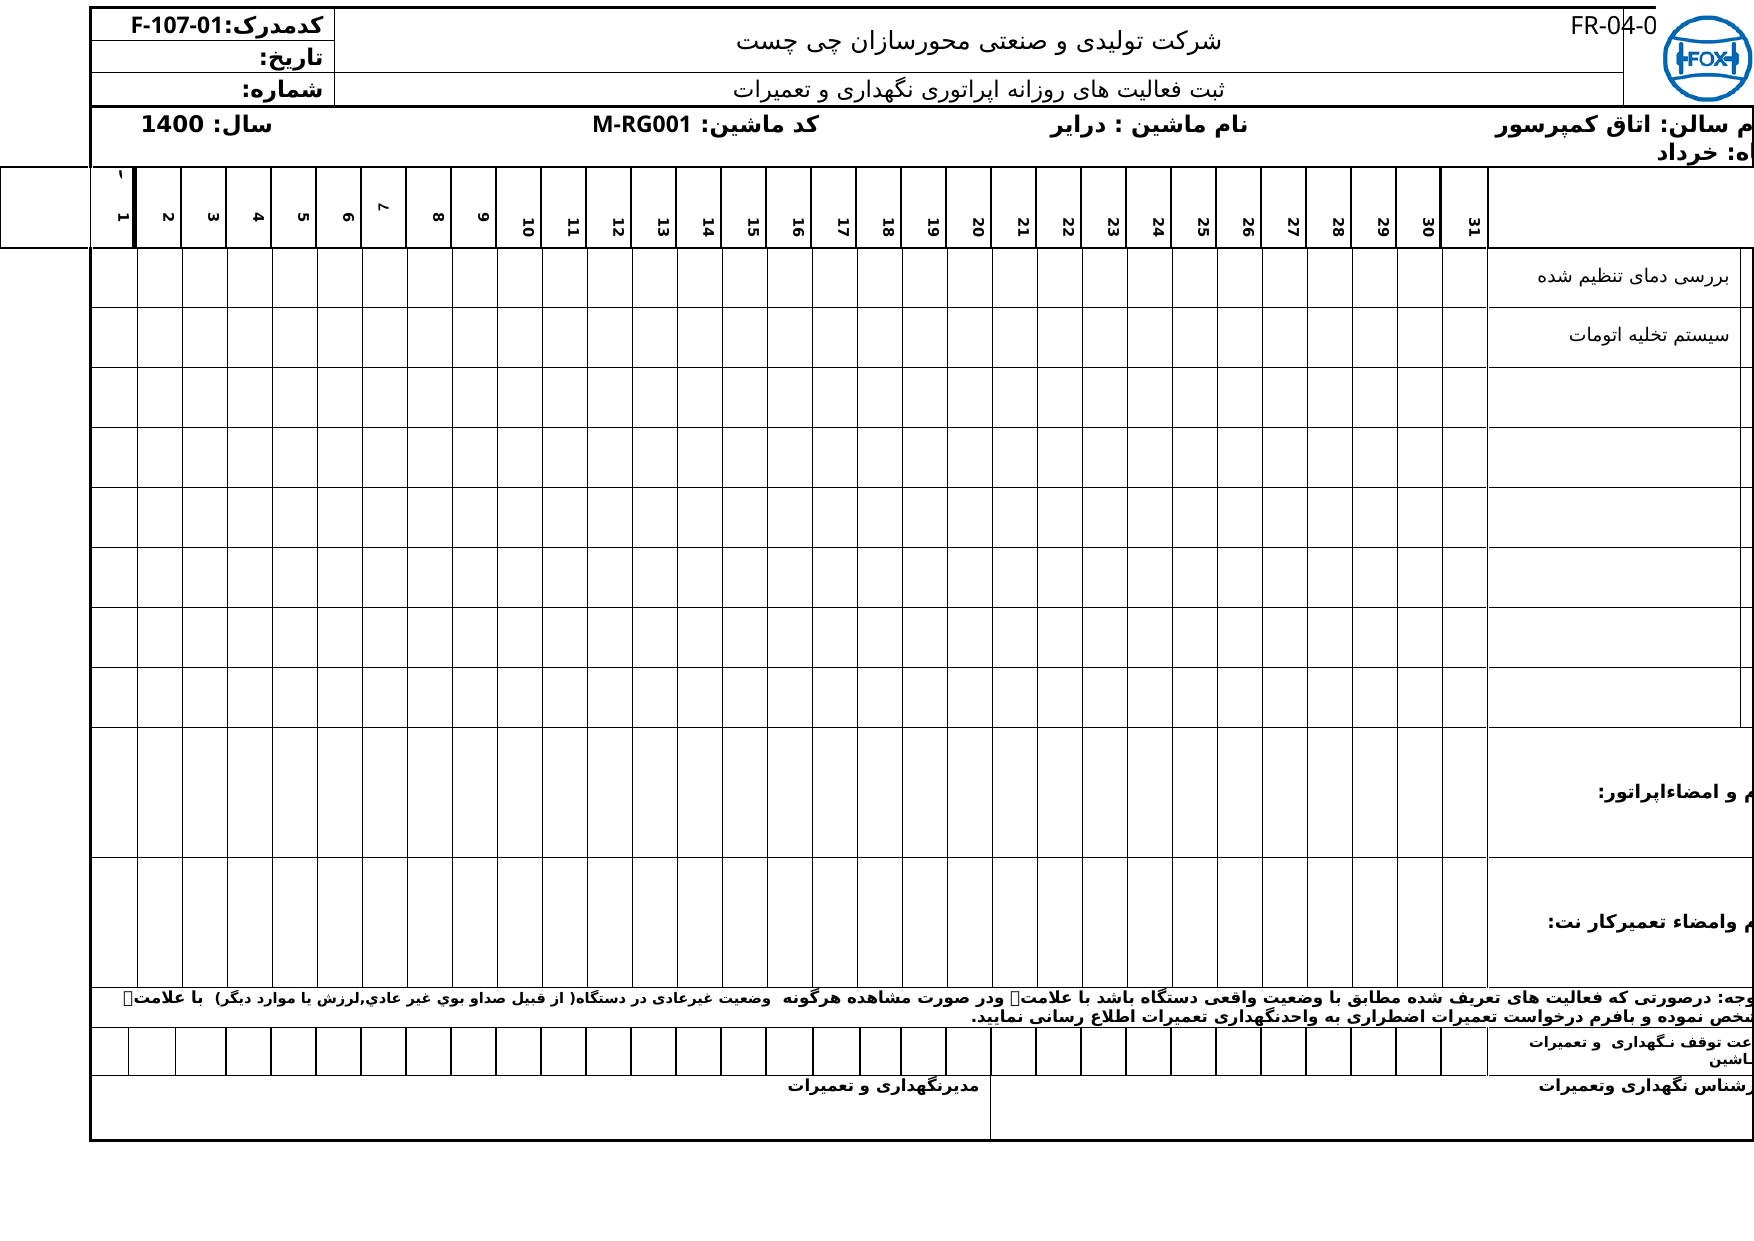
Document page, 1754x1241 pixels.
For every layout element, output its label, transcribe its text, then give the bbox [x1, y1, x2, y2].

table_cell [1488, 547, 1740, 607]
table_cell [678, 668, 722, 727]
table_cell [948, 488, 992, 547]
table_cell [1443, 607, 1487, 667]
table_cell 26 [1217, 168, 1260, 247]
table_cell 21 [992, 168, 1035, 247]
table_cell [993, 608, 1037, 667]
table_cell [723, 608, 767, 667]
table_cell [858, 608, 902, 667]
table_cell [1128, 548, 1172, 607]
table_cell [861, 1028, 900, 1074]
table_cell 19 [902, 168, 945, 247]
table_cell 6 [317, 168, 360, 247]
table_cell [227, 1028, 270, 1074]
table_cell [1038, 249, 1082, 307]
table_cell [183, 548, 227, 607]
table_cell [92, 1028, 128, 1074]
table_cell [903, 308, 947, 367]
table_cell [633, 728, 677, 857]
table_cell [723, 728, 767, 857]
table_cell [1263, 428, 1307, 487]
table_cell [1353, 668, 1397, 727]
table_cell [587, 1028, 630, 1074]
table_cell [678, 608, 722, 667]
table_cell [1038, 728, 1082, 857]
table_cell [1173, 858, 1217, 987]
table_cell [903, 608, 947, 667]
table_cell [948, 858, 992, 987]
table_cell [92, 608, 137, 667]
table_cell [318, 488, 362, 547]
table_cell [408, 368, 452, 427]
table_cell [453, 249, 497, 307]
table_cell 16 [767, 168, 810, 247]
table_cell [993, 488, 1037, 547]
table_cell سیستم تخلیه اتومات [1488, 307, 1740, 367]
table_cell [363, 368, 407, 427]
table_cell [183, 249, 227, 307]
table_cell [1038, 488, 1082, 547]
table_cell [138, 428, 182, 487]
table_cell [678, 488, 722, 547]
table_cell 29 [1352, 168, 1395, 247]
table_cell [92, 668, 137, 727]
table_cell [678, 728, 722, 857]
table_cell 24 [1127, 168, 1170, 247]
table_cell [1308, 428, 1352, 487]
table_cell [903, 548, 947, 607]
table_cell [183, 668, 227, 727]
table_cell [138, 858, 182, 987]
table_cell 11 [542, 168, 585, 247]
table_cell [273, 668, 317, 727]
table_cell [408, 608, 452, 667]
table_cell [363, 249, 407, 307]
table_cell 14 [677, 168, 720, 247]
table_cell [92, 368, 137, 427]
table_cell [408, 668, 452, 727]
table_cell 31 [1442, 168, 1487, 247]
table_cell [453, 608, 497, 667]
table_cell [273, 249, 317, 307]
table_cell [1263, 728, 1307, 857]
table_cell [1082, 1028, 1125, 1074]
table_cell 20 [947, 168, 990, 247]
table_cell [273, 608, 317, 667]
table_cell [948, 608, 992, 667]
table_cell 30 [1397, 168, 1439, 247]
table_cell [903, 488, 947, 547]
table_cell [768, 728, 812, 857]
table_cell نام و امضاءاپراتور: [1488, 727, 1752, 857]
table_cell [723, 548, 767, 607]
table_cell [1398, 428, 1442, 487]
table_cell [1443, 547, 1487, 607]
table_cell [1353, 858, 1397, 987]
table_cell [814, 1028, 859, 1074]
table_cell [183, 308, 227, 367]
table_cell [138, 608, 182, 667]
table_cell [228, 368, 272, 427]
table_cell [903, 668, 947, 727]
table_cell [858, 488, 902, 547]
table_cell [1488, 607, 1740, 667]
table_cell [1128, 608, 1172, 667]
table_cell [543, 728, 587, 857]
table_cell [678, 249, 722, 307]
table_cell [1218, 249, 1262, 307]
table_cell [363, 728, 407, 857]
table_cell [1128, 308, 1172, 367]
table_cell کارشناس نگهداری وتعمیرات [991, 1075, 1752, 1139]
table_cell [1038, 548, 1082, 607]
table_cell 9 [452, 168, 495, 247]
table_cell [632, 1028, 675, 1074]
table_cell 3 [182, 168, 225, 247]
table_cell [993, 249, 1037, 307]
table_cell 23 [1082, 168, 1125, 247]
table_cell [1398, 668, 1442, 727]
table_cell [1442, 1027, 1487, 1074]
table_cell [1398, 249, 1442, 307]
table_cell [1398, 308, 1442, 367]
table_cell [1038, 428, 1082, 487]
table_cell [1488, 427, 1740, 487]
table_cell [1397, 1028, 1440, 1074]
table_cell [1218, 728, 1262, 857]
table_cell [273, 368, 317, 427]
table_cell [408, 858, 452, 987]
table_cell [543, 858, 587, 987]
table_cell [1083, 608, 1127, 667]
table_cell [858, 548, 902, 607]
table_cell [408, 308, 452, 367]
table_cell [1083, 548, 1127, 607]
table_cell [273, 548, 317, 607]
table_cell 28 [1307, 168, 1350, 247]
table_cell [1443, 367, 1487, 427]
table_cell [1217, 1028, 1260, 1074]
table_cell [858, 308, 902, 367]
table_cell [1352, 1028, 1395, 1074]
table_cell [543, 488, 587, 547]
table_cell [858, 668, 902, 727]
table_cell [452, 1028, 495, 1074]
table_cell [903, 858, 947, 987]
table_cell [1263, 548, 1307, 607]
table_cell [498, 608, 542, 667]
table_cell [1263, 608, 1307, 667]
table_cell [498, 548, 542, 607]
table_cell [408, 548, 452, 607]
table_cell [1443, 247, 1487, 307]
table_cell [678, 428, 722, 487]
table_cell [228, 548, 272, 607]
table_cell [948, 428, 992, 487]
table_cell [1308, 368, 1352, 427]
table_cell [1263, 308, 1307, 367]
table_cell [1083, 428, 1127, 487]
table_cell [1083, 488, 1127, 547]
table_cell [273, 308, 317, 367]
table_cell [633, 608, 677, 667]
table_cell [318, 858, 362, 987]
table_cell 8 [407, 168, 450, 247]
table_cell [1353, 548, 1397, 607]
table_cell [498, 668, 542, 727]
table_cell [947, 1028, 990, 1074]
table_cell [1218, 858, 1262, 987]
table_cell [1307, 1028, 1350, 1074]
table_cell [1173, 368, 1217, 427]
table_cell تاریخ: [92, 41, 334, 72]
table_cell [813, 488, 857, 547]
table_cell [1218, 608, 1262, 667]
table_cell [588, 668, 632, 727]
table_cell [723, 668, 767, 727]
table_cell [228, 308, 272, 367]
table_cell [1308, 308, 1352, 367]
table_cell شماره: [92, 73, 334, 105]
table_cell [723, 428, 767, 487]
table_cell 27 [1262, 168, 1305, 247]
table_cell [633, 308, 677, 367]
table_cell [408, 728, 452, 857]
table_cell [273, 858, 317, 987]
table_cell 2 [137, 168, 180, 247]
table_cell [903, 728, 947, 857]
table_cell [858, 428, 902, 487]
table_cell [768, 368, 812, 427]
table_cell [498, 488, 542, 547]
table_cell 18 [857, 168, 900, 247]
table_cell [948, 308, 992, 367]
table_cell [363, 488, 407, 547]
table_cell [183, 608, 227, 667]
table_cell [453, 428, 497, 487]
table_cell [723, 368, 767, 427]
table_cell [92, 728, 137, 857]
table_cell [1353, 368, 1397, 427]
table_cell [723, 308, 767, 367]
table_cell [1308, 858, 1352, 987]
table_cell [1398, 368, 1442, 427]
table_cell [993, 308, 1037, 367]
table_cell [1398, 858, 1442, 987]
table_cell [318, 249, 362, 307]
table_cell نام سالن: اتاق کمپرسور نام ماشین : درایر کد ماشین: M-RG001 سال: 1400 ماه: خرداد [92, 108, 1752, 166]
table_cell [768, 249, 812, 307]
table_cell *توجه: درصورتی که فعالیت های تعریف شده مطابق با وضعیت واقعی دستگاه باشد با علامت ودر صورت مشاهده هرگونه وضعیت غیرعادی در دستگاه( از قبيل صداو بوي غير عادي,لرزش يا موارد ديگر) با علامت مشخص نموده و بافرم درخواست تعمیرات اضطراری به واحدنگهداری تعمیرات اطلاع رسانی نمایید. [92, 987, 1752, 1027]
table_cell 4 [227, 168, 270, 247]
table_cell [588, 308, 632, 367]
table_cell [993, 668, 1037, 727]
table_cell [678, 308, 722, 367]
table_cell [768, 548, 812, 607]
table_cell [183, 728, 227, 857]
table_cell [543, 608, 587, 667]
table_cell [1173, 308, 1217, 367]
table_cell [92, 308, 137, 367]
table_cell [633, 488, 677, 547]
table_cell [1218, 308, 1262, 367]
table_cell [767, 1028, 812, 1074]
table_cell [92, 488, 137, 547]
table_cell [183, 488, 227, 547]
table_cell [993, 368, 1037, 427]
table_cell بررسی دمای تنظیم شده [1488, 249, 1740, 307]
table_cell [129, 1028, 175, 1074]
table_cell 12 [587, 168, 630, 247]
table_cell [92, 247, 137, 307]
table_cell [1262, 1028, 1305, 1074]
table_cell [768, 428, 812, 487]
table_cell [1172, 1028, 1215, 1074]
table_cell [678, 368, 722, 427]
table_cell [318, 548, 362, 607]
table_cell [1173, 428, 1217, 487]
table_cell [1443, 487, 1487, 547]
table_cell [1127, 1028, 1170, 1074]
table_cell [1443, 727, 1487, 857]
table_cell [1353, 728, 1397, 857]
table_cell [768, 308, 812, 367]
table_cell [903, 249, 947, 307]
table_cell [1353, 249, 1397, 307]
table_cell [723, 488, 767, 547]
table_cell [1038, 668, 1082, 727]
table_cell [318, 308, 362, 367]
table_cell [318, 668, 362, 727]
table_cell [1263, 368, 1307, 427]
table_cell [1083, 308, 1127, 367]
table_cell [1128, 428, 1172, 487]
table_cell [138, 308, 182, 367]
table_cell [588, 428, 632, 487]
table_cell [363, 548, 407, 607]
table_cell [1083, 668, 1127, 727]
table_cell 7 [362, 168, 405, 247]
table_cell [813, 608, 857, 667]
table_cell [498, 428, 542, 487]
table_cell [273, 728, 317, 857]
table_cell [453, 308, 497, 367]
table_cell [1173, 728, 1217, 857]
table_cell [588, 728, 632, 857]
table_cell [1128, 668, 1172, 727]
table_cell [768, 608, 812, 667]
table_cell [633, 368, 677, 427]
table_cell 15 [722, 168, 765, 247]
table_cell [1443, 427, 1487, 487]
table_cell [993, 428, 1037, 487]
table_cell [317, 1028, 360, 1074]
table_cell [1218, 428, 1262, 487]
table_cell [1398, 548, 1442, 607]
table_cell [993, 728, 1037, 857]
table_cell [1308, 548, 1352, 607]
table_cell [543, 548, 587, 607]
table_cell [228, 488, 272, 547]
table_cell [138, 548, 182, 607]
table_cell [813, 368, 857, 427]
table_cell [588, 548, 632, 607]
table_cell [228, 728, 272, 857]
table_cell [453, 368, 497, 427]
table_cell [498, 249, 542, 307]
table_cell [1218, 548, 1262, 607]
table_cell [543, 428, 587, 487]
table_cell 17 [812, 168, 855, 247]
table_cell [633, 548, 677, 607]
table_cell [1488, 487, 1740, 547]
table_cell [858, 728, 902, 857]
table_cell [768, 668, 812, 727]
table_cell [453, 668, 497, 727]
table_cell [1263, 858, 1307, 987]
table_cell [453, 548, 497, 607]
table_cell [677, 1028, 720, 1074]
table_cell [138, 368, 182, 427]
table_cell [992, 1028, 1035, 1074]
table_cell [813, 858, 857, 987]
table_cell [1353, 308, 1397, 367]
table_cell [1083, 728, 1127, 857]
table_cell [498, 368, 542, 427]
table_cell [1128, 249, 1172, 307]
table_cell [1038, 858, 1082, 987]
table_cell 13 [632, 168, 675, 247]
table_cell [453, 858, 497, 987]
table_cell [633, 668, 677, 727]
table_cell [318, 728, 362, 857]
table_cell [588, 368, 632, 427]
table_cell [1128, 728, 1172, 857]
table_cell [903, 368, 947, 427]
table_cell [92, 428, 137, 487]
table_cell [813, 308, 857, 367]
table_cell [1173, 608, 1217, 667]
table_cell [138, 488, 182, 547]
table_cell [903, 428, 947, 487]
table_cell [1353, 608, 1397, 667]
table_cell [1218, 488, 1262, 547]
table_cell [228, 608, 272, 667]
table_cell [1173, 249, 1217, 307]
table_cell [498, 308, 542, 367]
table_cell [1263, 668, 1307, 727]
table_cell [183, 858, 227, 987]
table_cell [1128, 488, 1172, 547]
table_cell [1263, 488, 1307, 547]
table_cell [1308, 608, 1352, 667]
table_cell [1173, 668, 1217, 727]
table_cell [993, 548, 1037, 607]
table_cell [813, 728, 857, 857]
table_cell [138, 728, 182, 857]
table_cell [948, 668, 992, 727]
table_cell [363, 428, 407, 487]
table_cell [1488, 367, 1740, 427]
table_cell [948, 548, 992, 607]
table_cell [723, 858, 767, 987]
table_cell مدیرنگهداری و تعمیرات [92, 1076, 990, 1139]
table_cell [813, 548, 857, 607]
table_cell [1353, 488, 1397, 547]
table_cell [1128, 858, 1172, 987]
table_cell [453, 488, 497, 547]
table_cell [408, 488, 452, 547]
table_cell [1218, 668, 1262, 727]
table_cell [1443, 667, 1487, 727]
table_cell [858, 858, 902, 987]
table_cell [588, 488, 632, 547]
table_cell [92, 858, 137, 987]
table_cell [318, 368, 362, 427]
table_cell [1353, 428, 1397, 487]
table_cell [543, 249, 587, 307]
table_cell [273, 488, 317, 547]
table_cell [363, 858, 407, 987]
table_cell [138, 668, 182, 727]
table_cell [363, 308, 407, 367]
table_cell [176, 1028, 225, 1074]
table_cell [407, 1028, 450, 1074]
table_cell [948, 249, 992, 307]
table_cell [272, 1028, 315, 1074]
table_cell [768, 858, 812, 987]
table_header شرکت تولیدی و صنعتی محورسازان چی چست [335, 9, 1623, 72]
table_cell [497, 1028, 540, 1074]
table_cell [1038, 308, 1082, 367]
table_cell 25 [1172, 168, 1215, 247]
table_cell [813, 428, 857, 487]
table_cell [228, 858, 272, 987]
table_cell [1038, 608, 1082, 667]
table_cell [183, 428, 227, 487]
table_cell [1398, 608, 1442, 667]
table_cell [498, 728, 542, 857]
table_cell [588, 249, 632, 307]
table_cell [1443, 857, 1487, 987]
table_cell [362, 1028, 405, 1074]
table_cell [453, 728, 497, 857]
table_cell [498, 858, 542, 987]
table_cell [543, 308, 587, 367]
table_cell [1308, 668, 1352, 727]
table_cell [543, 668, 587, 727]
table_cell [723, 249, 767, 307]
table_cell [1173, 488, 1217, 547]
table_cell ثبت فعالیت های روزانه اپراتوری نگهداری و تعمیرات [335, 73, 1623, 105]
table_cell [1218, 368, 1262, 427]
table_cell [1308, 249, 1352, 307]
table_cell [1037, 1028, 1080, 1074]
table_cell [813, 668, 857, 727]
table_header [1624, 9, 1655, 105]
table_cell [138, 249, 182, 307]
table_header کدمدرک:F-107-01 [92, 9, 334, 40]
table_cell [948, 728, 992, 857]
table_cell [858, 368, 902, 427]
picture [1655, 6, 1754, 105]
table_cell [722, 1028, 765, 1074]
table_cell 1 [91, 166, 132, 247]
table_cell [1308, 488, 1352, 547]
table_cell [228, 668, 272, 727]
table_cell [633, 858, 677, 987]
table_cell [318, 608, 362, 667]
table_cell [1083, 368, 1127, 427]
table_cell [408, 249, 452, 307]
table_cell [1173, 548, 1217, 607]
table_cell [1083, 858, 1127, 987]
table_cell [588, 608, 632, 667]
table_cell [318, 428, 362, 487]
table_cell [1308, 728, 1352, 857]
table_cell [183, 368, 227, 427]
table_cell [1398, 488, 1442, 547]
table_cell [678, 858, 722, 987]
table_cell [1263, 249, 1307, 307]
table_cell [858, 249, 902, 307]
table_cell نام وامضاء تعمیرکار نت: [1488, 857, 1752, 987]
table_cell [813, 249, 857, 307]
table_cell [542, 1028, 585, 1074]
table_cell ساعت توقف نـگهداری و تعمیرات مـــاشین [1488, 1027, 1752, 1074]
table_cell [408, 428, 452, 487]
table_cell [1128, 368, 1172, 427]
table_cell [228, 428, 272, 487]
table_cell [1038, 368, 1082, 427]
table_cell [1488, 667, 1740, 727]
table_cell [633, 428, 677, 487]
table_cell [633, 249, 677, 307]
table_cell [1083, 249, 1127, 307]
table_cell [678, 548, 722, 607]
table_cell [363, 668, 407, 727]
table_cell [993, 858, 1037, 987]
table_cell [1398, 728, 1442, 857]
table_cell 10 [497, 168, 540, 247]
table_cell [543, 368, 587, 427]
table_cell [92, 548, 137, 607]
table_cell [363, 608, 407, 667]
table_cell [228, 249, 272, 307]
table_cell [768, 488, 812, 547]
table_cell 22 [1037, 168, 1080, 247]
table_cell [902, 1028, 945, 1074]
table_cell [273, 428, 317, 487]
table_cell [1443, 307, 1487, 367]
table_cell [588, 858, 632, 987]
table_cell [948, 368, 992, 427]
table_cell 5 [272, 168, 315, 247]
